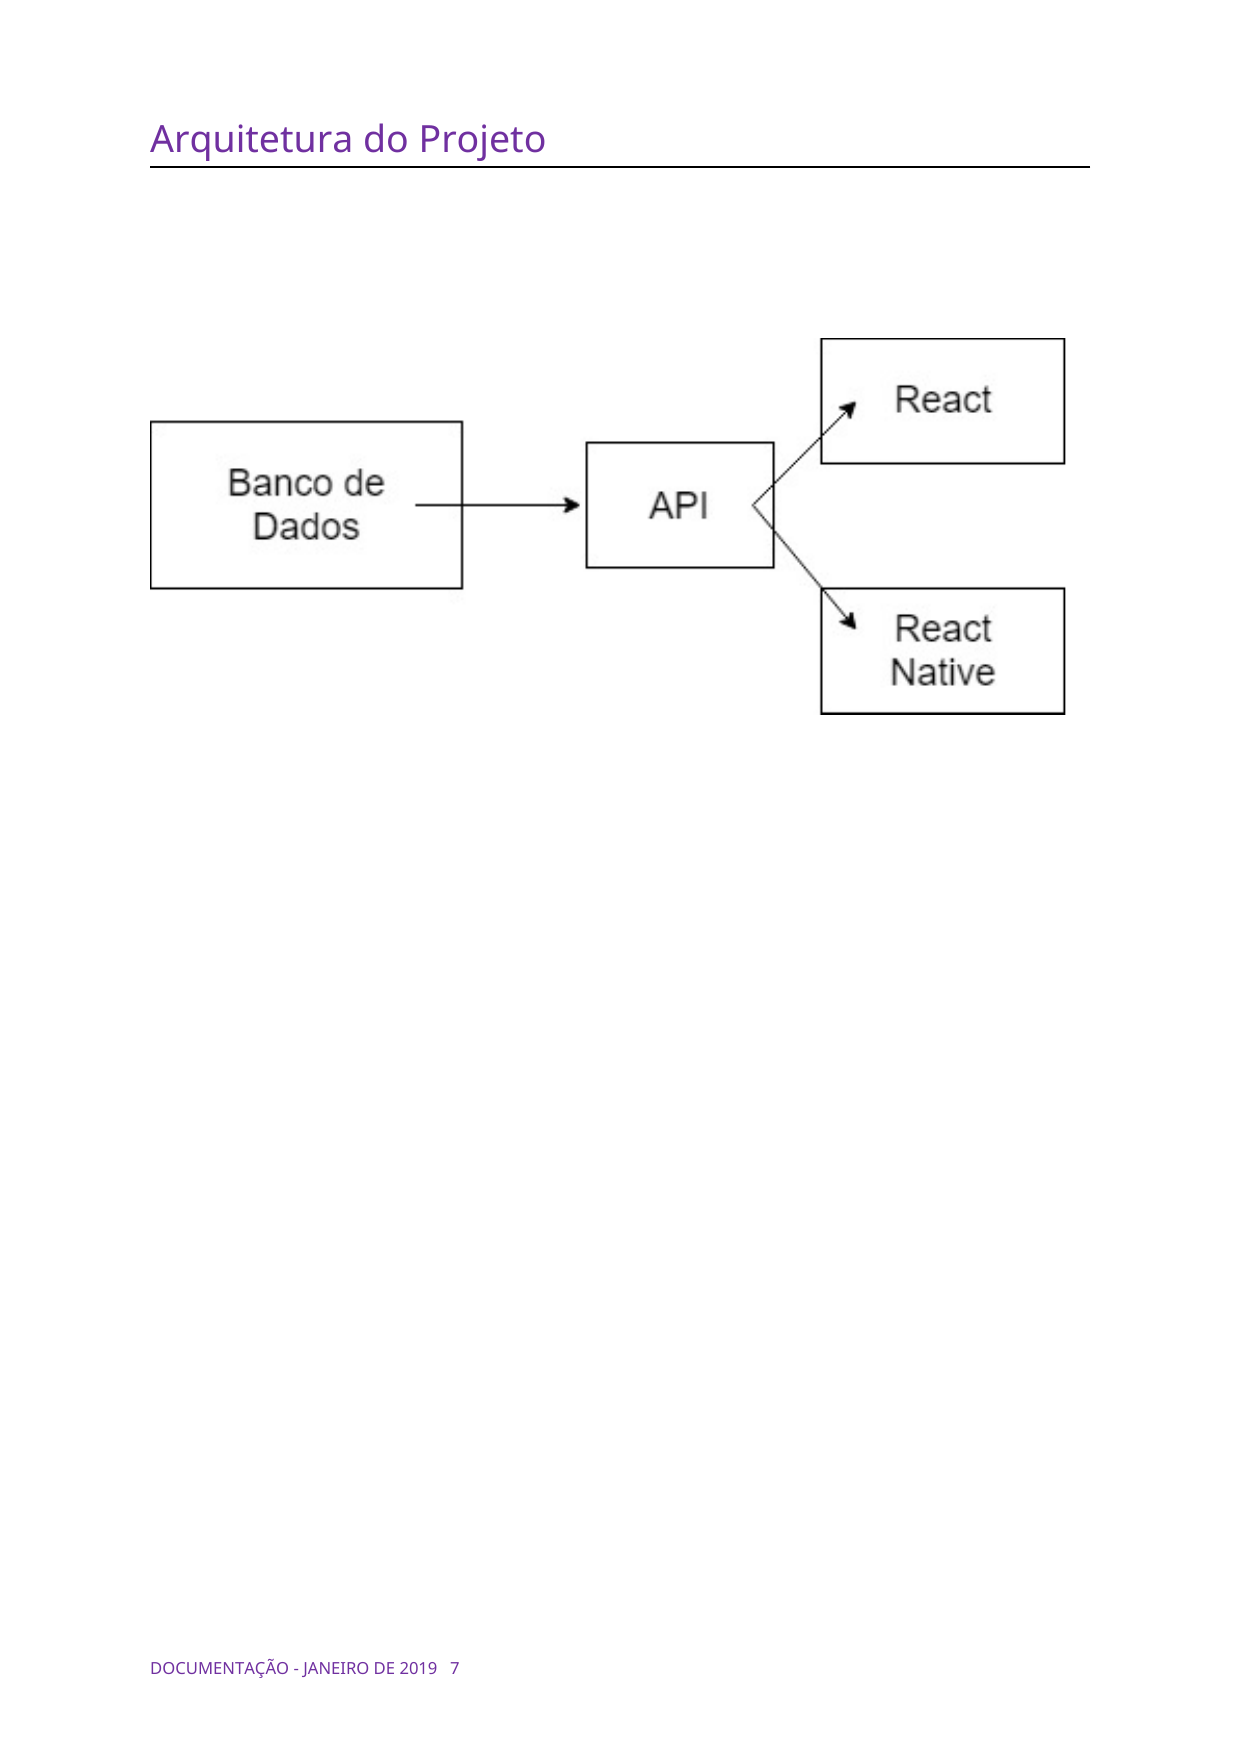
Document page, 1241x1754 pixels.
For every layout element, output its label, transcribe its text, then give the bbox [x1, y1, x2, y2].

text Arquitetura do Projeto [150, 112, 1090, 166]
picture [150, 338, 1066, 715]
